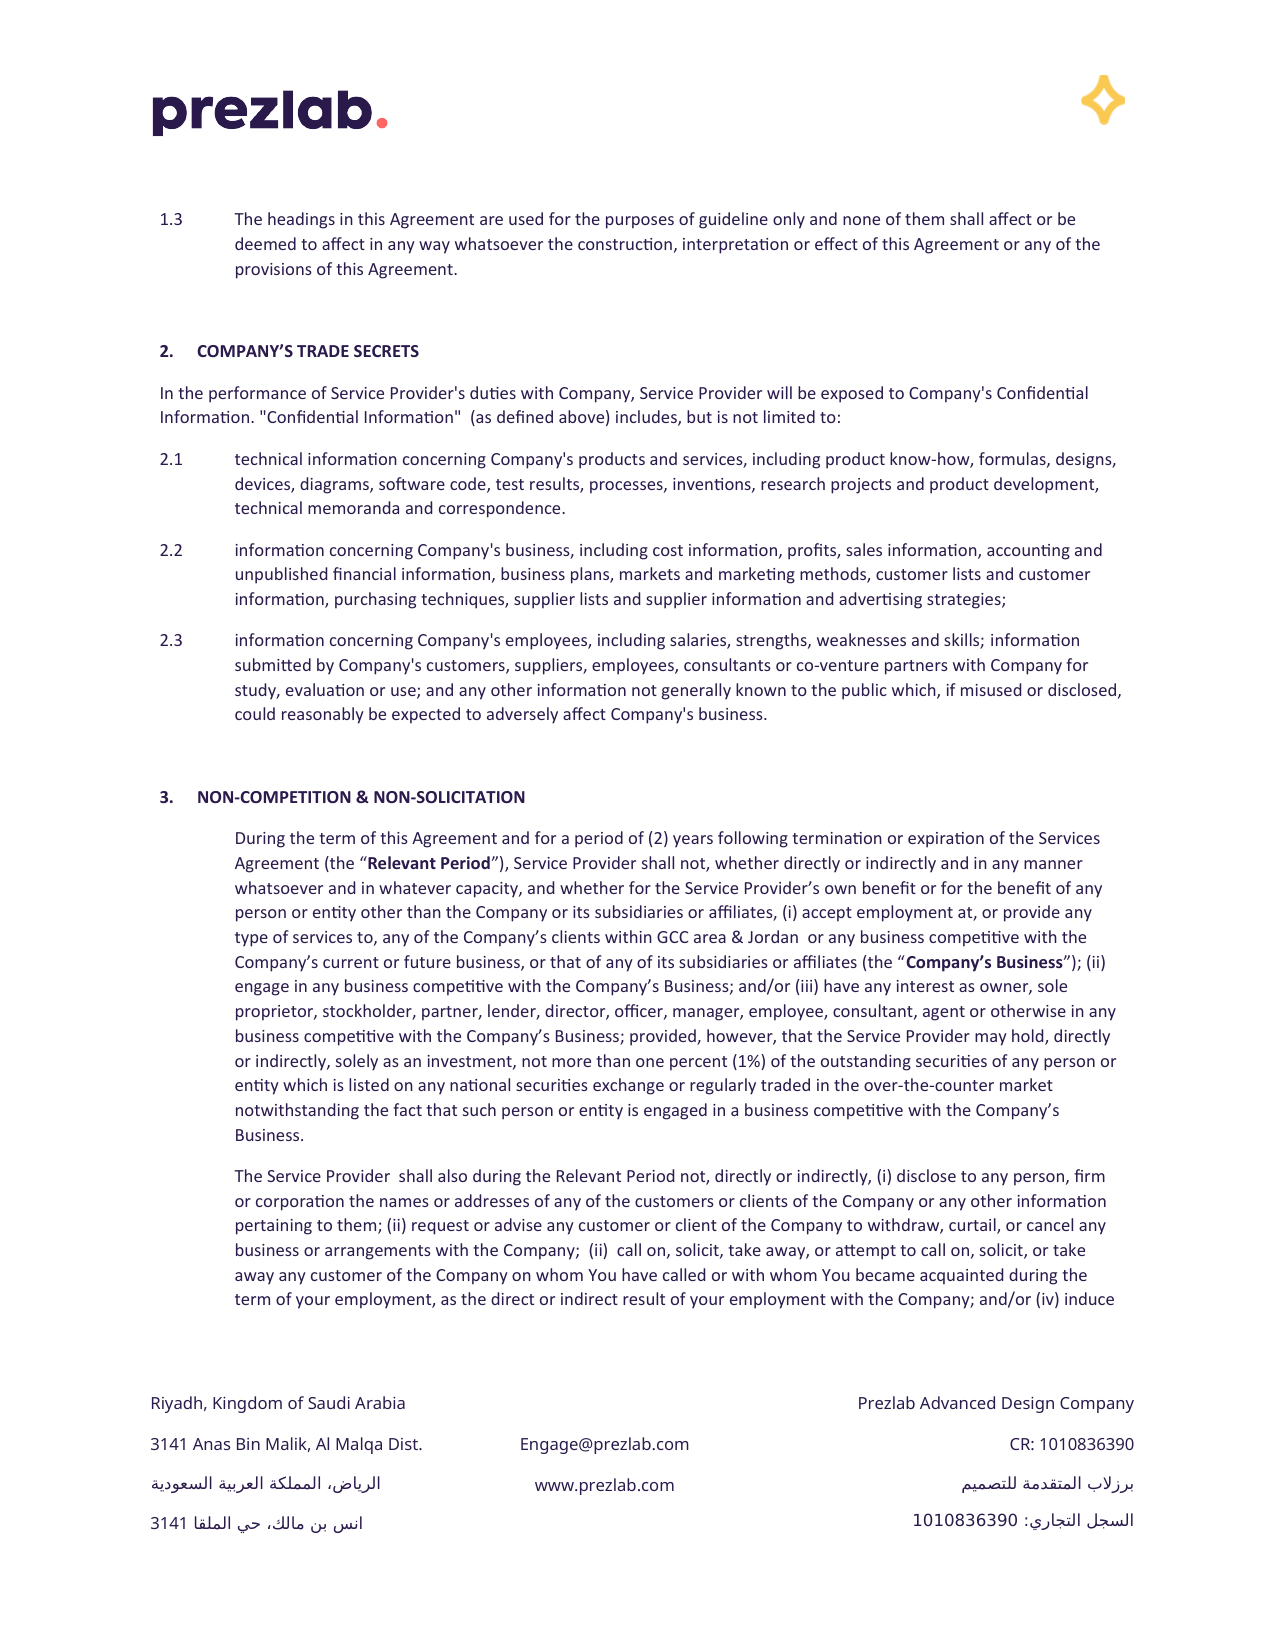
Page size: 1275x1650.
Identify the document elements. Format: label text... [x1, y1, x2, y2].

picture [1081, 75, 1125, 125]
list COMPANY’S TRADE SECRETS [159, 339, 1125, 362]
list technical information concerning Company's products and services, including product know-how, formulas, designs, devices, diagrams, software code, test results, processes, inventions, research projects and product development, technical memoranda and correspondence. [159, 447, 1125, 519]
list information concerning Company's employees, including salaries, strengths, weaknesses and skills; information submitted by Company's customers, suppliers, employees, consultants or co-venture partners with Company for study, evaluation or use; and any other information not generally known to the public which, if misused or disclosed, could reasonably be expected to adversely affect Company's business. [159, 628, 1125, 725]
list NON-COMPETITION & NON-SOLICITATION [159, 785, 1125, 808]
text In the performance of Service Provider's duties with Company, Service Provider will be exposed to Company's Confidential Information. "Confidential Information" (as defined above) includes, but is not limited to: [159, 381, 1125, 428]
text During the term of this Agreement and for a period of (2) years following termination or expiration of the Services Agreement (the “Relevant Period”), Service Provider shall not, whether directly or indirectly and in any manner whatsoever and in whatever capacity, and whether for the Service Provider’s own benefit or for the benefit of any person or entity other than the Company or its subsidiaries or affiliates, (i) accept employment at, or provide any type of services to, any of the Company’s clients within GCC area & Jordan or any business competitive with the Company’s current or future business, or that of any of its subsidiaries or affiliates (the “Company’s Business”); (ii) engage in any business competitive with the Company’s Business; and/or (iii) have any interest as owner, sole proprietor, stockholder, partner, lender, director, officer, manager, employee, consultant, agent or otherwise in any business competitive with the Company’s Business; provided, however, that the Service Provider may hold, directly or indirectly, solely as an investment, not more than one percent (1%) of the outstanding securities of any person or entity which is listed on any national securities exchange or regularly traded in the over-the-counter market notwithstanding the fact that such person or entity is engaged in a business competitive with the Company’s Business. [234, 827, 1125, 1146]
list information concerning Company's business, including cost information, profits, sales information, accounting and unpublished financial information, business plans, markets and marketing methods, customer lists and customer information, purchasing techniques, supplier lists and supplier information and advertising strategies; [159, 538, 1125, 610]
list The headings in this Agreement are used for the purposes of guideline only and none of them shall affect or be deemed to affect in any way whatsoever the construction, interpretation or effect of this Agreement or any of the provisions of this Agreement. [159, 207, 1125, 280]
picture [118, 75, 422, 151]
